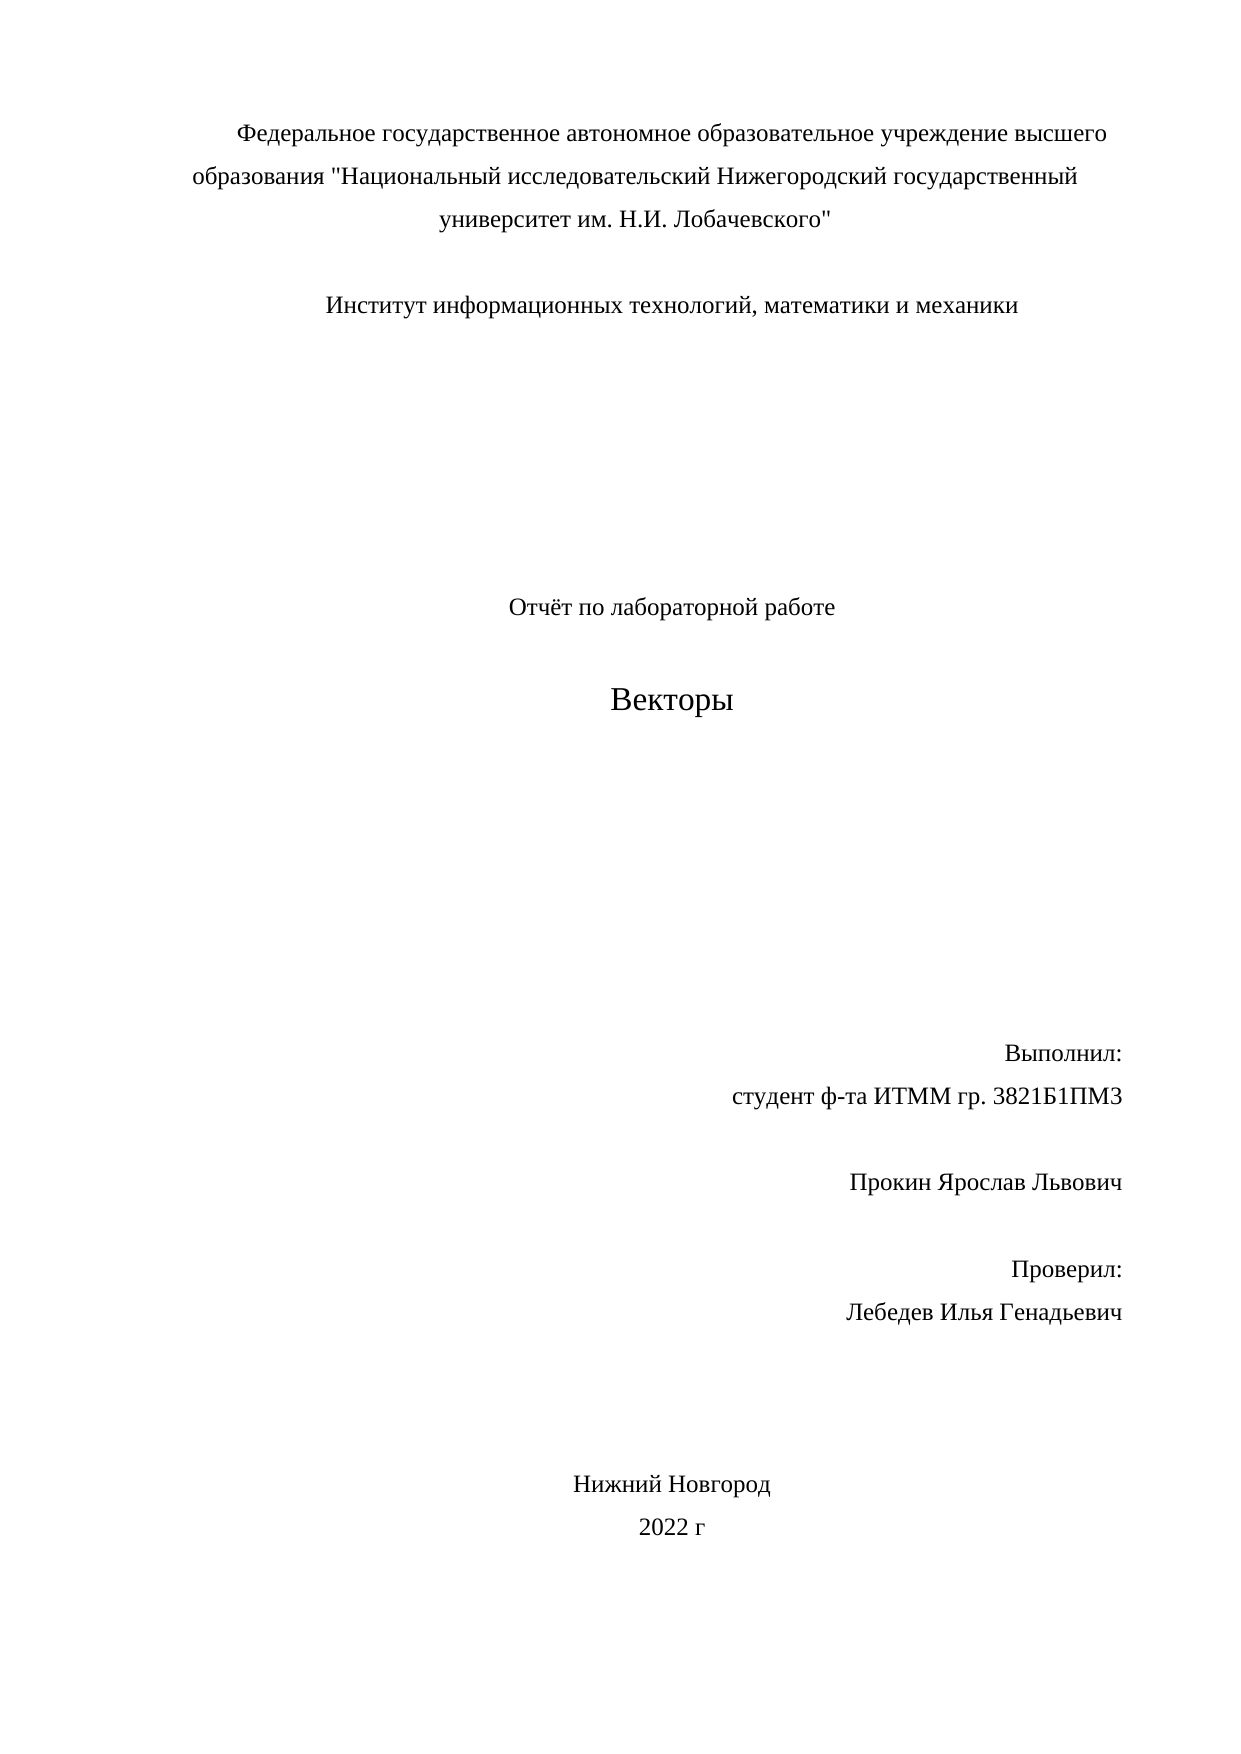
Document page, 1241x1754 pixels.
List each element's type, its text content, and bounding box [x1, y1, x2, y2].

text 2022 г [148, 1512, 1122, 1541]
text Отчёт по лабораторной работе [148, 592, 1122, 621]
text Лебедев Илья Генадьевич [148, 1297, 1122, 1326]
text Выполнил: [148, 1038, 1122, 1067]
text студент ф-та ИТММ гр. 3821Б1ПМ3 [148, 1081, 1122, 1110]
text Нижний Новгород [148, 1469, 1122, 1498]
text Проверил: [148, 1254, 1122, 1282]
text Прокин Ярослав Львович [148, 1167, 1122, 1196]
text Институт информационных технологий, математики и механики [148, 291, 1122, 319]
text Федеральное государственное автономное образовательное учреждение высшего образования "Национальный исследовательский Нижегородский государственный университет им. Н.И. Лобачевского" [148, 118, 1122, 233]
text Векторы [148, 679, 1122, 717]
